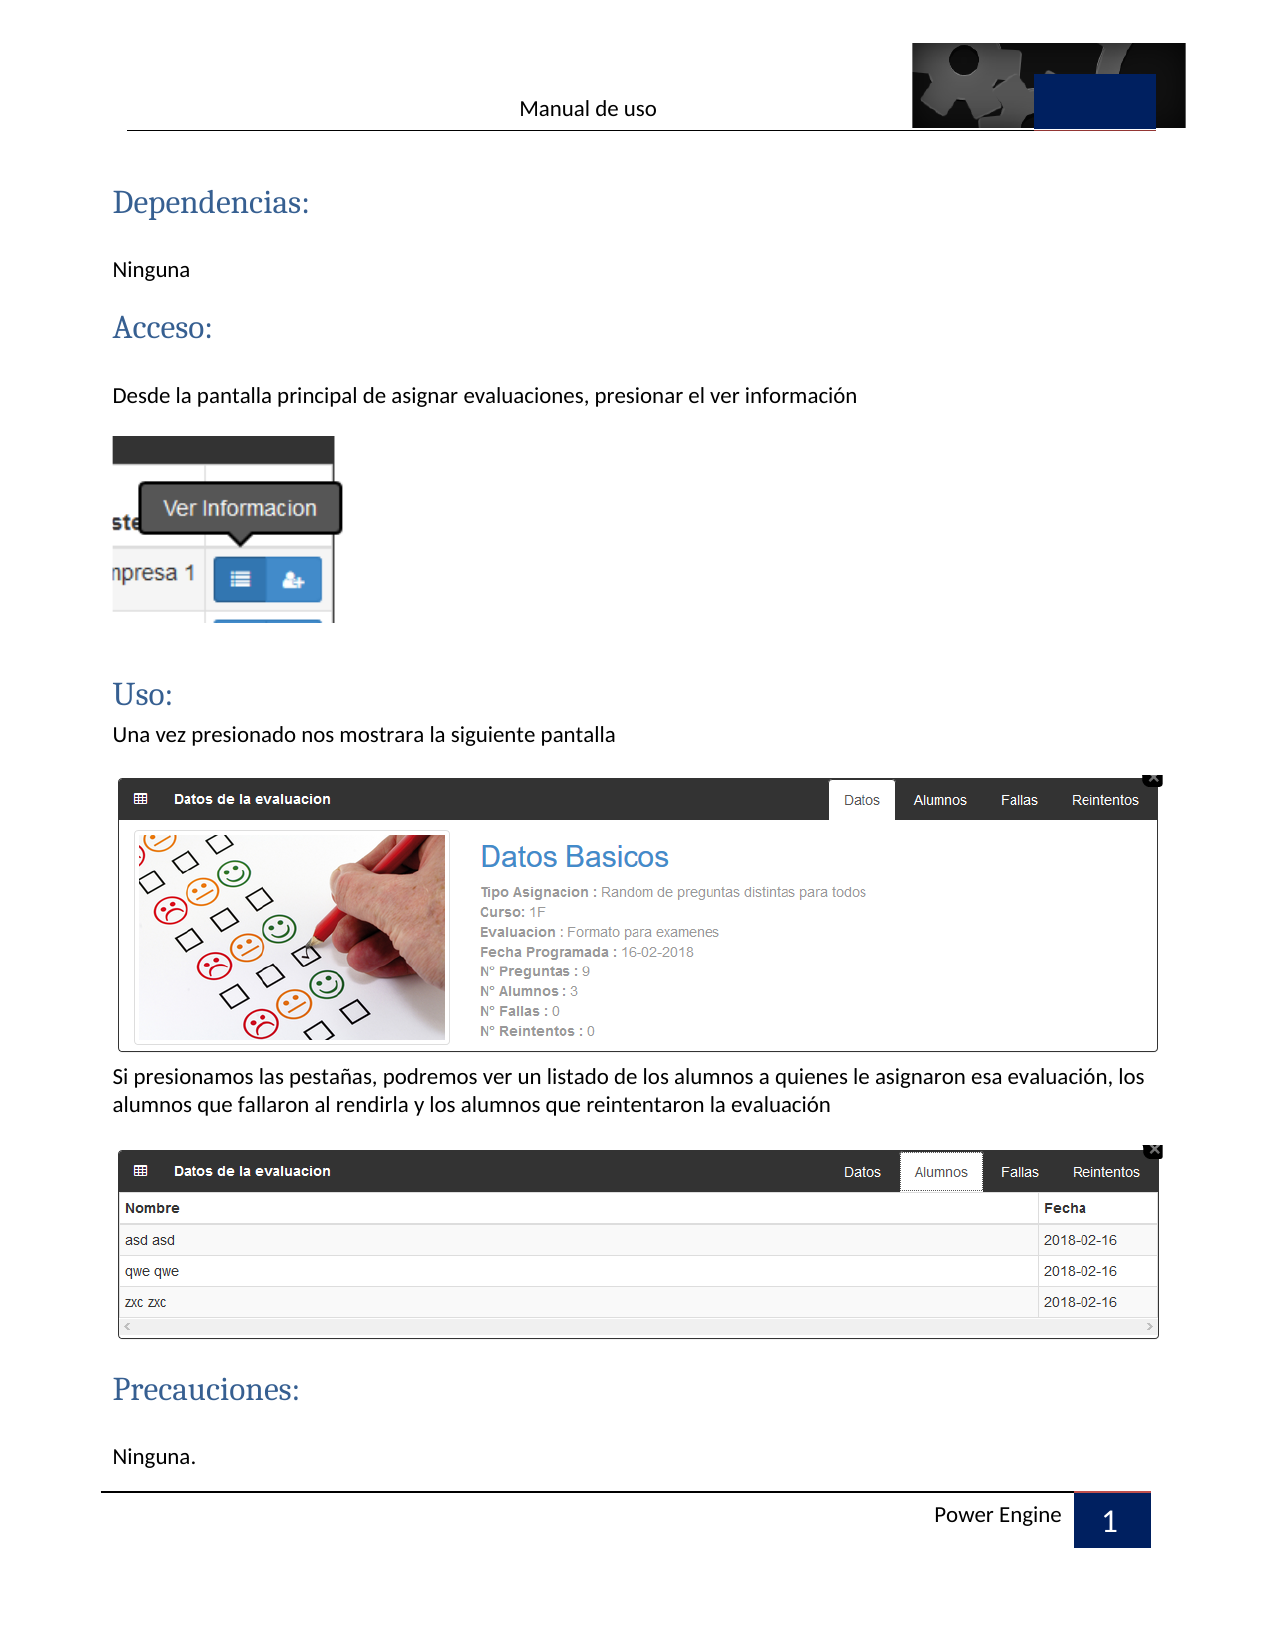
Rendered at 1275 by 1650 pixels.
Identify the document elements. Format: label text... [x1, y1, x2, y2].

text Desde la pantalla principal de asignar evaluaciones, presionar el ver información [112, 381, 1162, 409]
picture [912, 43, 1186, 128]
text Ninguna. [112, 1442, 1162, 1470]
subtitle Uso: [112, 676, 1162, 714]
subtitle Precauciones: [112, 1370, 1162, 1408]
text Ninguna [112, 256, 1162, 284]
picture [112, 436, 352, 623]
subtitle Acceso: [112, 309, 1162, 347]
text Una vez presionado nos mostrara la siguiente pantalla [112, 720, 1162, 748]
subtitle Dependencias: [112, 183, 1162, 222]
picture [112, 775, 1163, 1062]
text Si presionamos las pestañas, podremos ver un listado de los alumnos a quienes le asignaron esa evaluación, los alumnos que fallaron al rendirla y los alumnos que reintentaron la evaluación [112, 1062, 1162, 1118]
picture [112, 1145, 1163, 1346]
